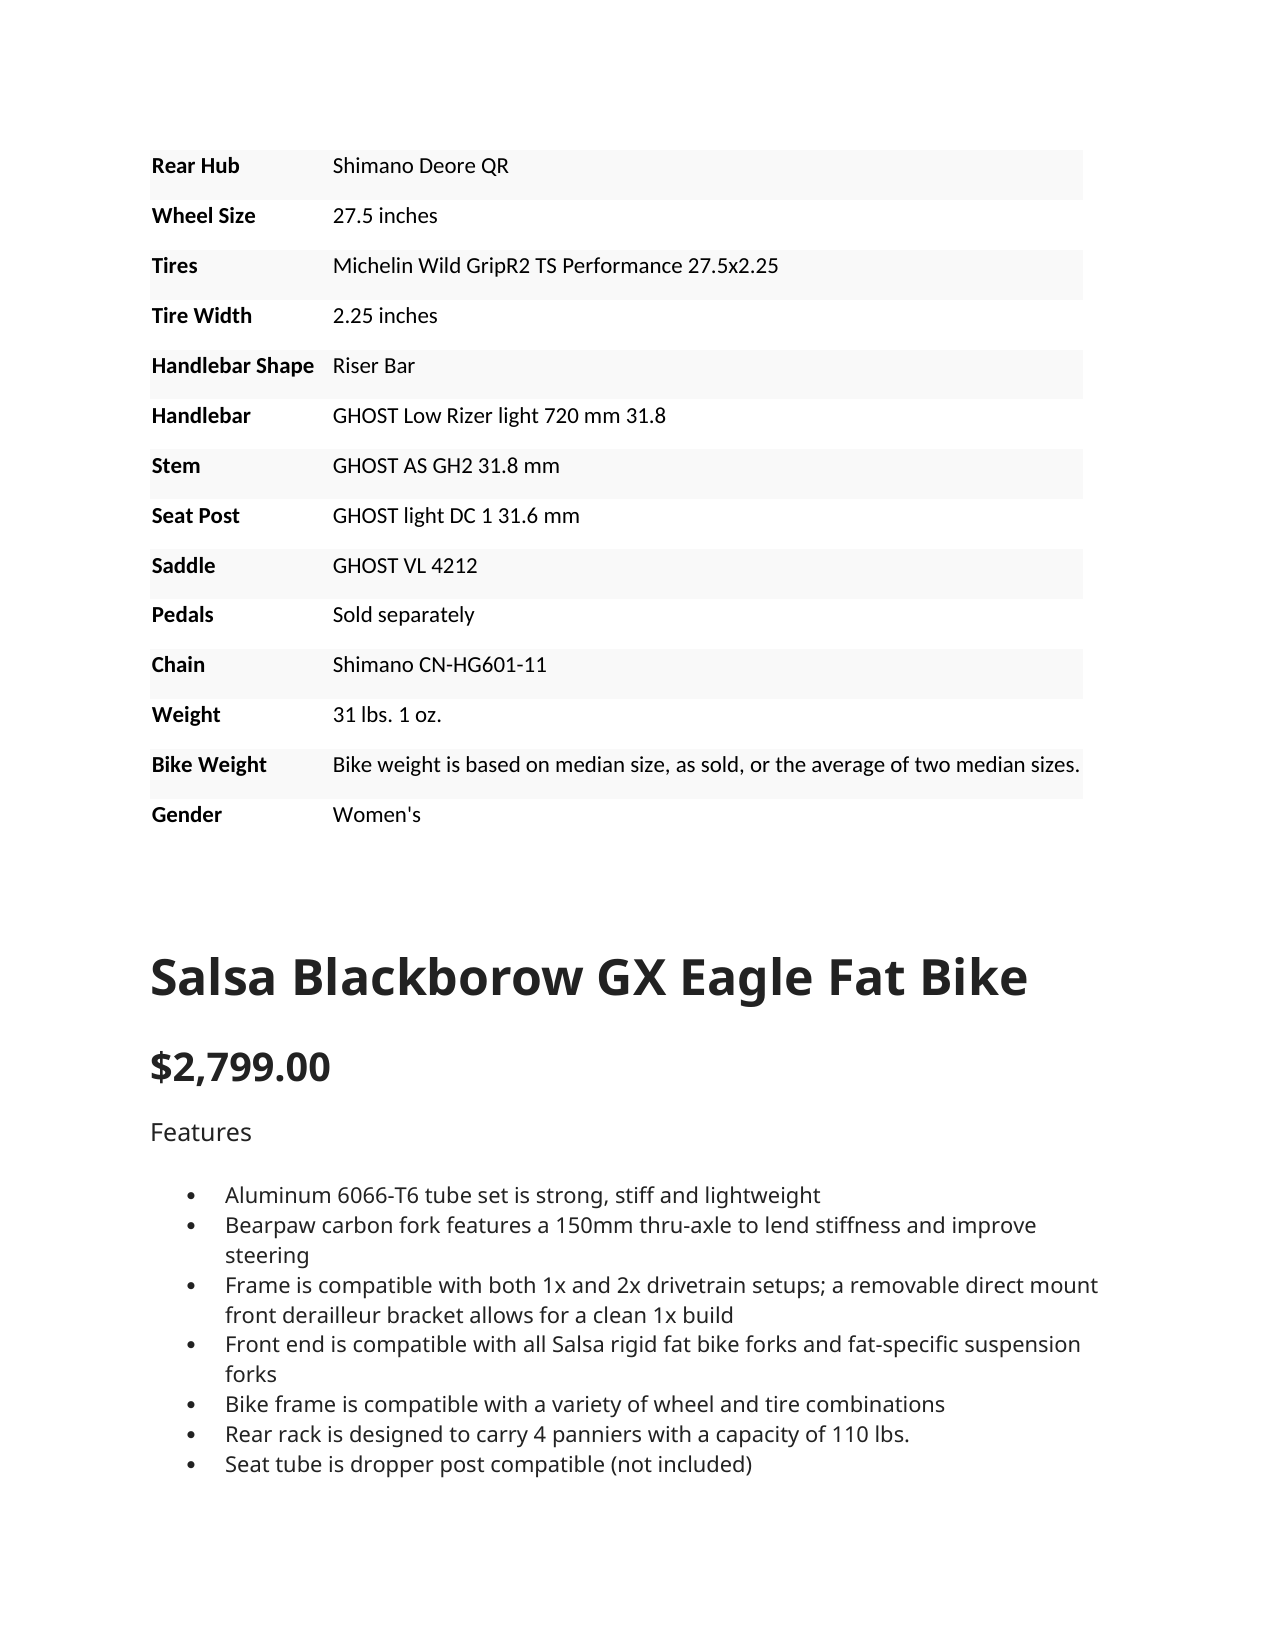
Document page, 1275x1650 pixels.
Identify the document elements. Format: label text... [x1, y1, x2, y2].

table_cell GHOST AS GH2 31.8 mm [331, 449, 1083, 499]
table_cell Tire Width [150, 300, 331, 349]
table_cell GHOST light DC 1 31.6 mm [331, 499, 1083, 549]
table_cell Rear Hub [150, 150, 331, 200]
table_cell GHOST Low Rizer light 720 mm 31.8 [331, 400, 1083, 449]
list Bearpaw carbon fork features a 150mm thru-axle to lend stiffness and improve steering [187, 1210, 1125, 1270]
table_cell Riser Bar [331, 350, 1083, 399]
table_cell Bike weight is based on median size, as sold, or the average of two median sizes. [331, 749, 1083, 799]
list Rear rack is designed to carry 4 panniers with a capacity of 110 lbs. [187, 1419, 1125, 1448]
table_cell 31 lbs. 1 oz. [331, 699, 1083, 749]
table_cell Handlebar Shape [150, 350, 331, 399]
table_cell Handlebar [150, 400, 331, 449]
table_cell Seat Post [150, 499, 331, 549]
text $2,799.00 [150, 1039, 1125, 1093]
list Bike frame is compatible with a variety of wheel and tire combinations [187, 1389, 1125, 1419]
table_cell Wheel Size [150, 200, 331, 250]
table_cell Pedals [150, 599, 331, 649]
table_cell Chain [150, 649, 331, 699]
table_cell Women's [331, 799, 1083, 848]
subtitle Features [150, 1114, 1125, 1148]
list Front end is compatible with all Salsa rigid fat bike forks and fat-specific suspension forks [187, 1329, 1125, 1389]
list Aluminum 6066-T6 tube set is strong, stiff and lightweight [187, 1180, 1125, 1210]
table_cell Shimano Deore QR [331, 150, 1083, 200]
list Seat tube is dropper post compatible (not included) [187, 1448, 1125, 1478]
table_cell Sold separately [331, 599, 1083, 649]
table_cell Shimano CN-HG601-11 [331, 649, 1083, 699]
table_cell 27.5 inches [331, 200, 1083, 250]
subtitle Salsa Blackborow GX Eagle Fat Bike [150, 942, 1125, 1010]
table_cell GHOST VL 4212 [331, 549, 1083, 599]
table_cell Saddle [150, 549, 331, 599]
table_cell Stem [150, 449, 331, 499]
table_cell Michelin Wild GripR2 TS Performance 27.5x2.25 [331, 250, 1083, 300]
table_cell Tires [150, 250, 331, 300]
list Frame is compatible with both 1x and 2x drivetrain setups; a removable direct mount front derailleur bracket allows for a clean 1x build [187, 1270, 1125, 1329]
table_cell Bike Weight [150, 749, 331, 799]
table_cell Weight [150, 699, 331, 749]
table_cell Gender [150, 799, 331, 848]
table_cell 2.25 inches [331, 300, 1083, 349]
